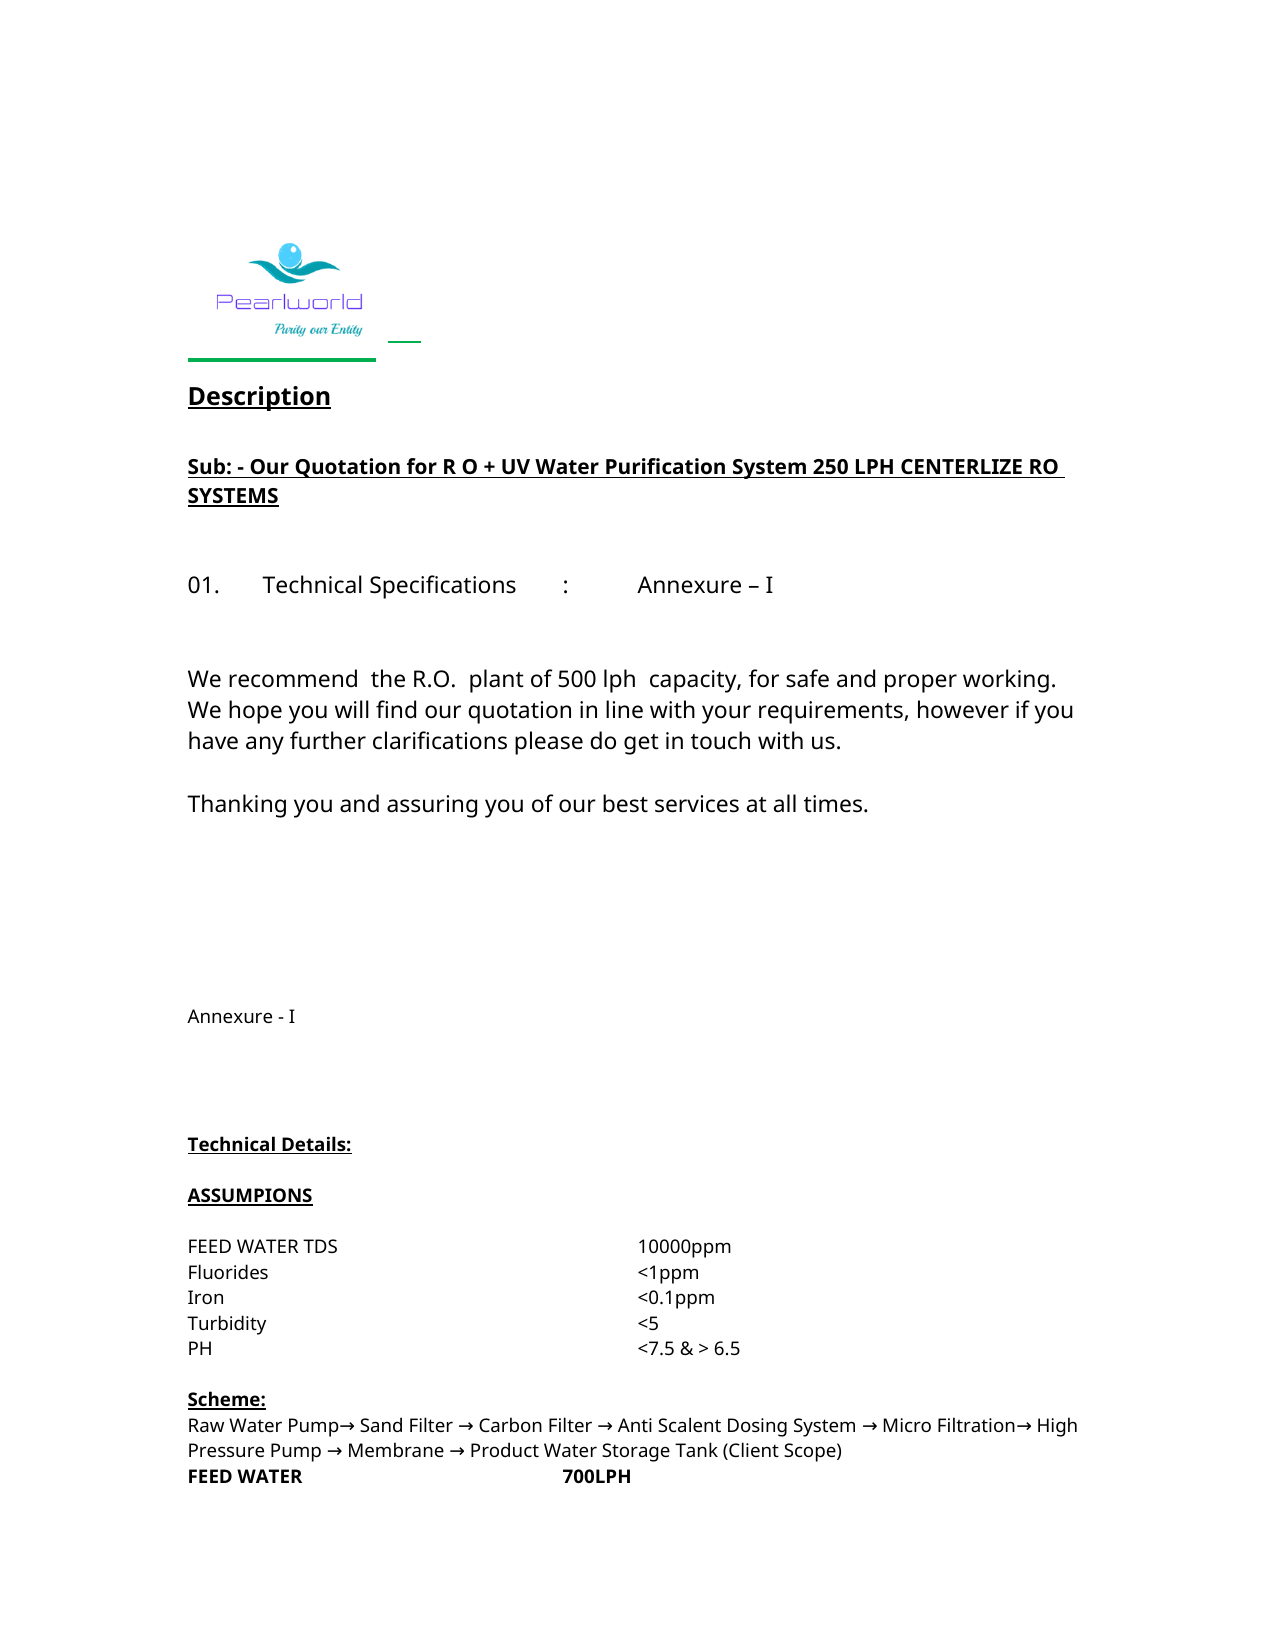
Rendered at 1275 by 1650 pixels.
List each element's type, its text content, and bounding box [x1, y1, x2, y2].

picture [200, 238, 388, 339]
text ASSUMPIONS [187, 1182, 1087, 1208]
text Scheme: [187, 1387, 1087, 1412]
text Raw Water Pump→ Sand Filter → Carbon Filter → Anti Scalent Dosing System → Micro Filtration→ High Pressure Pump → Membrane → Product Water Storage Tank (Client Scope) [187, 1412, 1087, 1463]
text Sub: - Our Quotation for R O + UV Water Purification System 250 LPH CENTERLIZE RO SYSTEMS [187, 452, 1087, 509]
text Thanking you and assuring you of our best services at all times. [187, 788, 1087, 819]
text Iron <0.1ppm [187, 1284, 1087, 1310]
text Annexure - I [187, 1004, 1087, 1029]
text PH <7.5 & > 6.5 [187, 1336, 1087, 1361]
text FEED WATER TDS 10000ppm [187, 1233, 1087, 1259]
text Fluorides <1ppm [187, 1259, 1087, 1284]
text Turbidity <5 [187, 1310, 1087, 1336]
text 01. Technical Specifications : Annexure – I [187, 569, 1087, 600]
text Technical Details: [187, 1131, 1087, 1157]
text We hope you will find our quotation in line with your requirements, however if you have any further clarifications please do get in touch with us. [187, 694, 1087, 757]
text Description [187, 379, 1087, 413]
text We recommend the R.O. plant of 500 lph capacity, for safe and proper working. [187, 663, 1087, 694]
text FEED WATER 700LPH [187, 1463, 1087, 1489]
